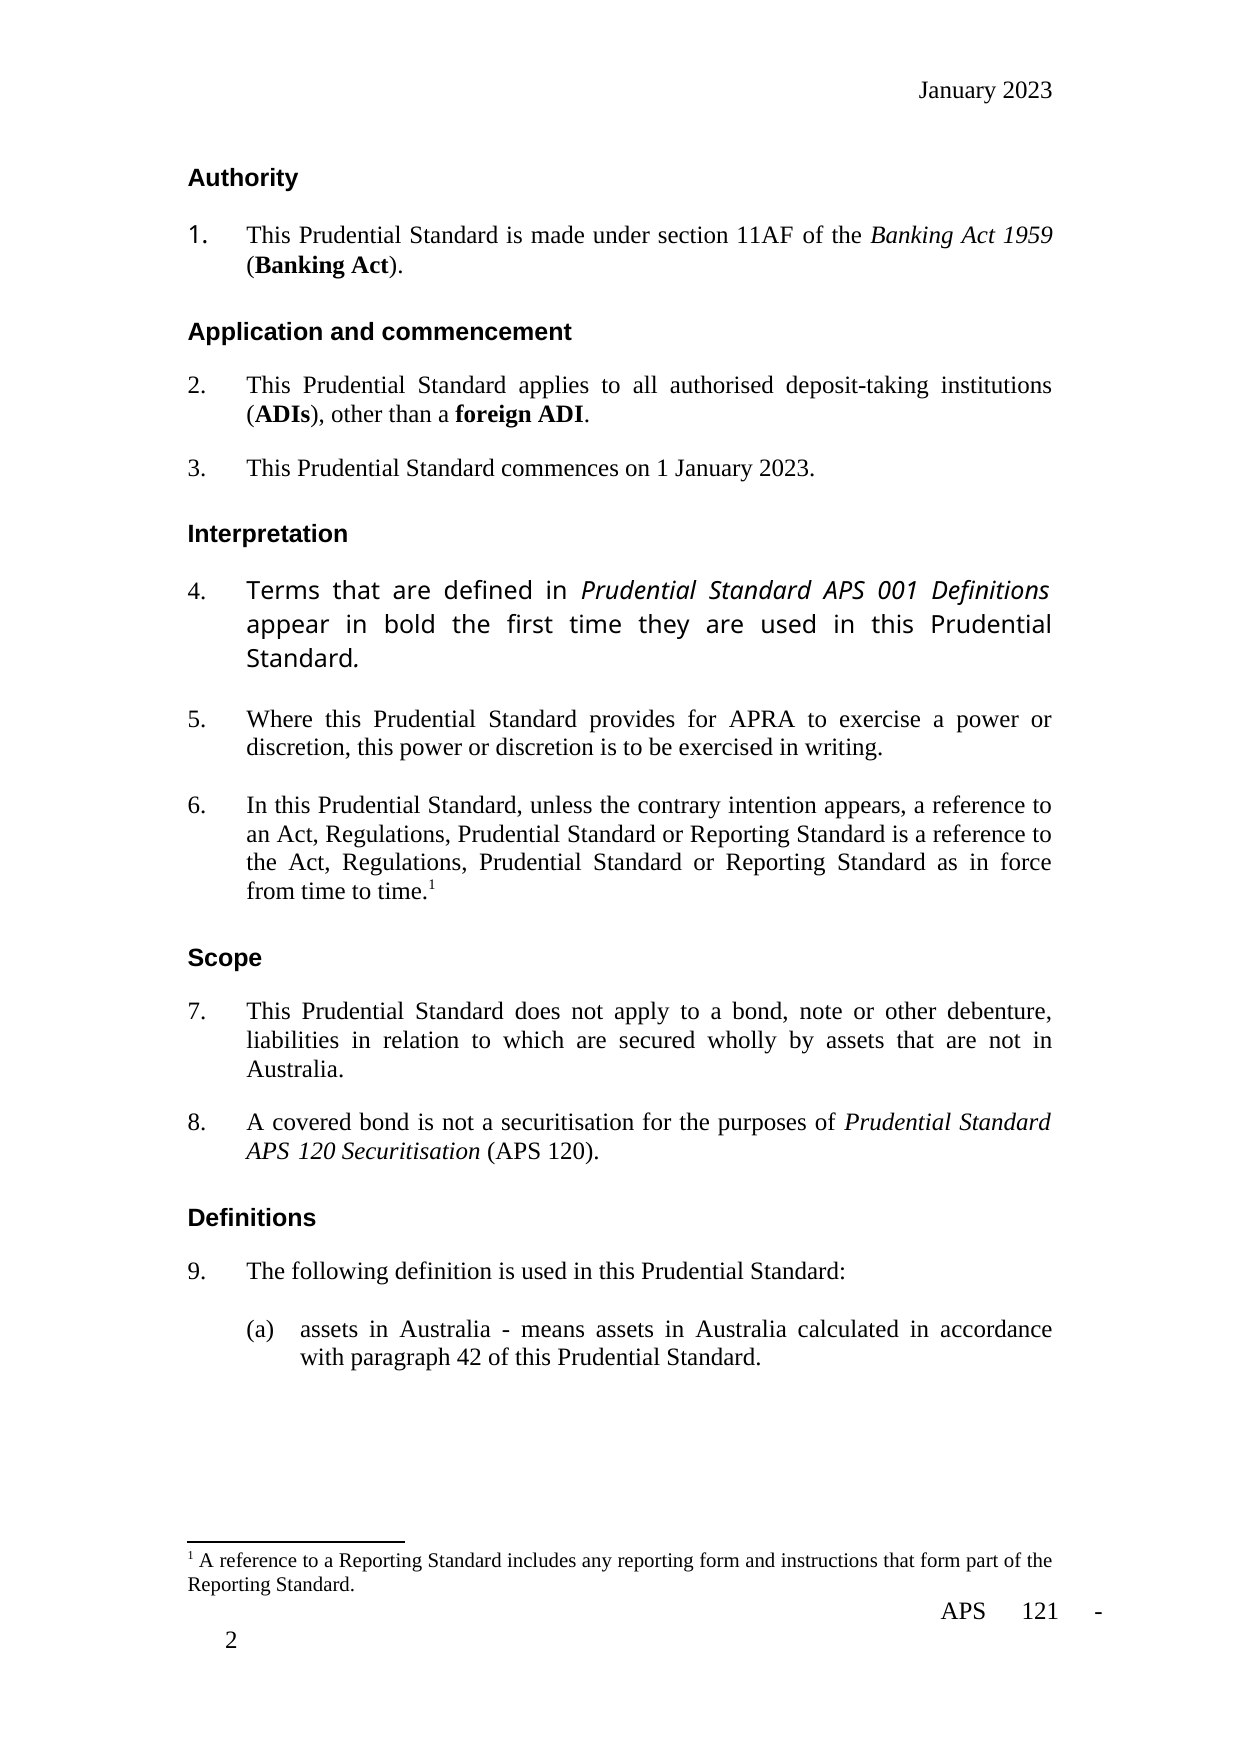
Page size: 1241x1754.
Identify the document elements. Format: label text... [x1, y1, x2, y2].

list Where this Prudential Standard provides for APRA to exercise a power or discretion, this power or discretion is to be exercised in writing. [187, 704, 1053, 761]
subtitle Authority [187, 162, 1053, 191]
list This Prudential Standard is made under section 11AF of the Banking Act 1959 (Banking Act). [187, 216, 1053, 279]
list In this Prudential Standard, unless the contrary intention appears, a reference to an Act, Regulations, Prudential Standard or Reporting Standard is a reference to the Act, Regulations, Prudential Standard or Reporting Standard as in force from time to time. [187, 790, 1053, 905]
subtitle Scope [187, 942, 1053, 971]
list A covered bond is not a securitisation for the purposes of Prudential Standard APS 120 Securitisation (APS 120). [187, 1107, 1053, 1165]
list This Prudential Standard does not apply to a bond, note or other debenture, liabilities in relation to which are secured wholly by assets that are not in Australia. [187, 996, 1053, 1082]
list This Prudential Standard applies to all authorised deposit-taking institutions (ADIs), other than a foreign ADI. [187, 370, 1053, 428]
subtitle Definitions [187, 1202, 1053, 1231]
list This Prudential Standard commences on 1 January 2023. [187, 453, 1053, 482]
list The following definition is used in this Prudential Standard: [187, 1256, 1053, 1285]
list Terms that are defined in Prudential Standard APS 001 Definitions appear in bold the first time they are used in this Prudential Standard. [187, 573, 1053, 675]
subtitle Interpretation [187, 519, 1053, 548]
list assets in Australia - means assets in Australia calculated in accordance with paragraph 42 of this Prudential Standard. [246, 1314, 1053, 1371]
subtitle Application and commencement [187, 317, 1053, 345]
